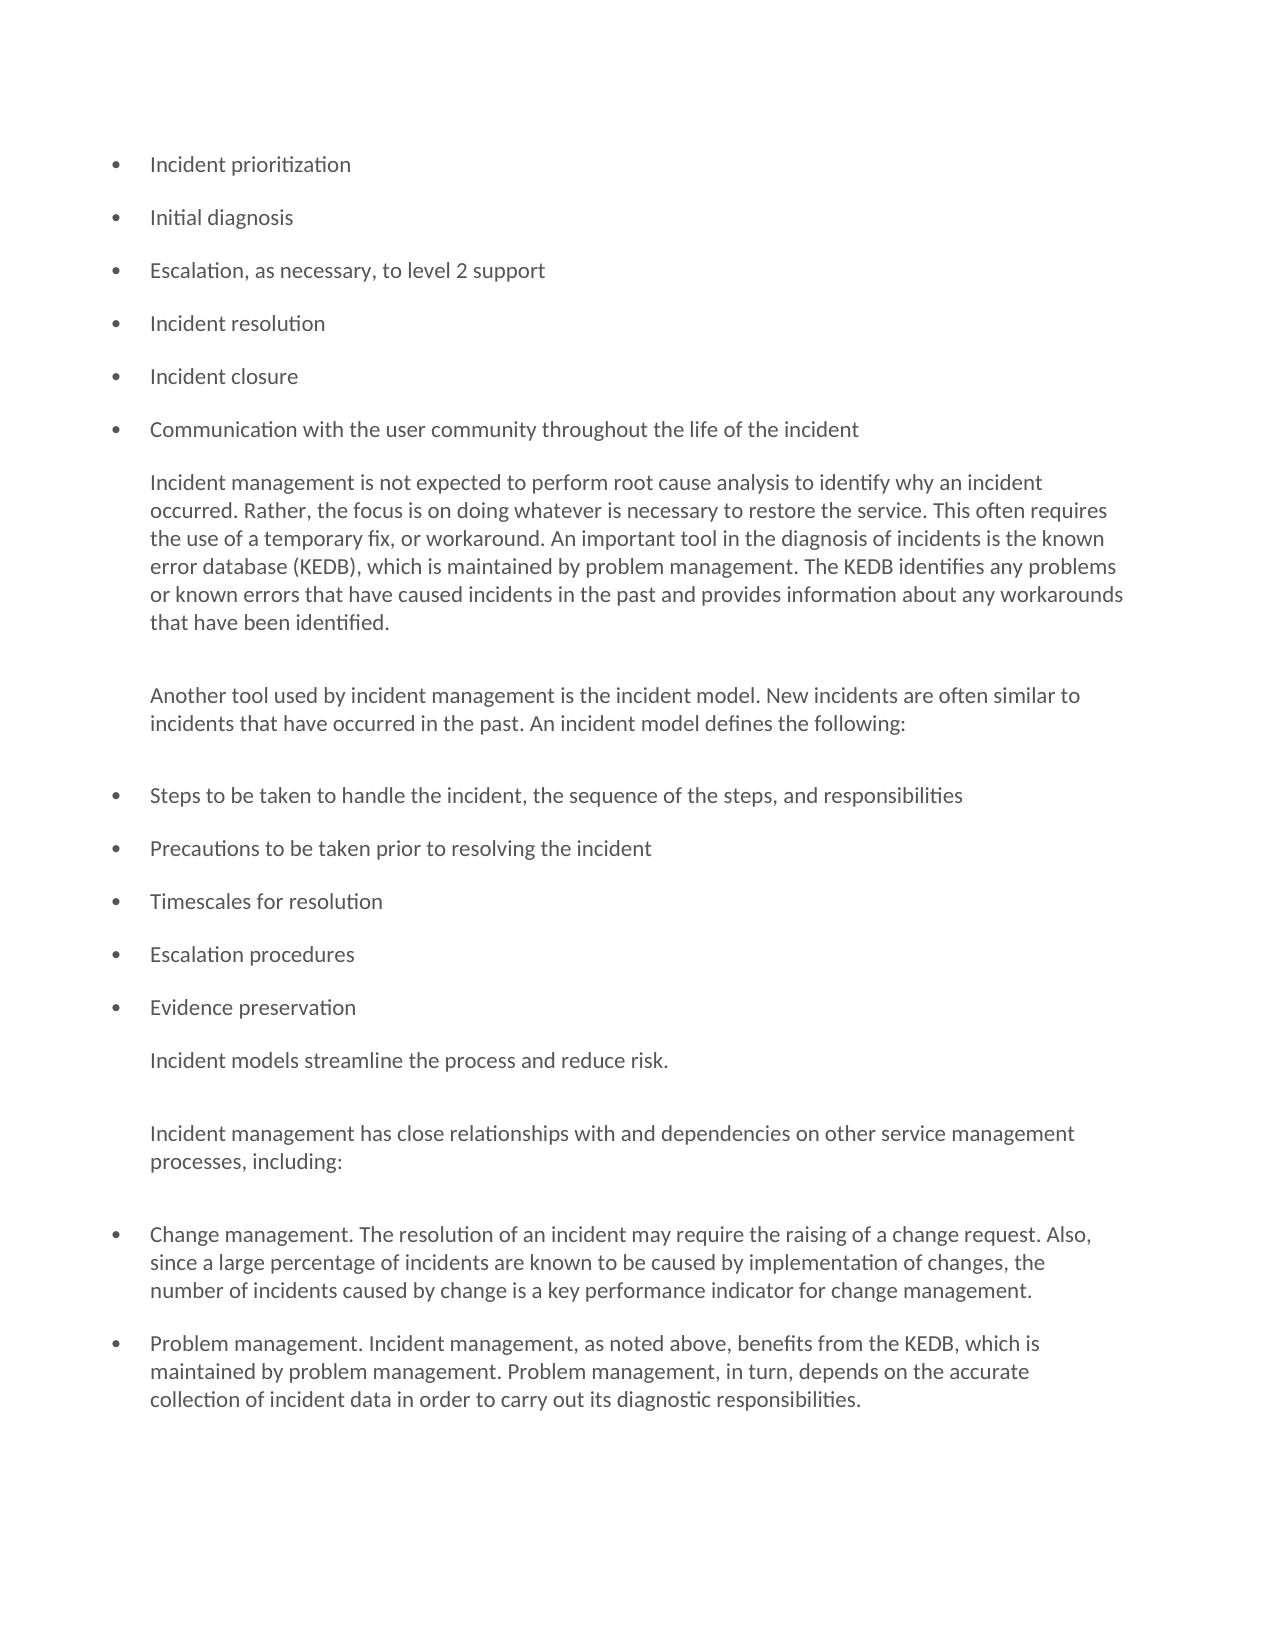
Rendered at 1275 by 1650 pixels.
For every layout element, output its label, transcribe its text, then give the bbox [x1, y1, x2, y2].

list Incident closure [112, 362, 1125, 390]
text Incident management has close relationships with and dependencies on other service management processes, including: [150, 1119, 1125, 1175]
list Escalation procedures [112, 941, 1125, 968]
text Another tool used by incident management is the incident model. New incidents are often similar to incidents that have occurred in the past. An incident model defines the following: [150, 681, 1125, 737]
list Evidence preservation [112, 993, 1125, 1022]
list Change management. The resolution of an incident may require the raising of a change request. Also, since a large percentage of incidents are known to be caused by implementation of changes, the number of incidents caused by change is a key performance indicator for change management. [112, 1220, 1125, 1304]
list Initial diagnosis [112, 203, 1125, 231]
list Precautions to be taken prior to resolving the incident [112, 834, 1125, 862]
list Incident resolution [112, 309, 1125, 337]
list Steps to be taken to handle the incident, the sequence of the steps, and responsibilities [112, 781, 1125, 809]
list Timescales for resolution [112, 887, 1125, 916]
list Communication with the user community throughout the life of the incident [112, 415, 1125, 443]
list Problem management. Incident management, as noted above, benefits from the KEDB, which is maintained by problem management. Problem management, in turn, depends on the accurate collection of incident data in order to carry out its diagnostic responsibilities. [112, 1329, 1125, 1413]
list Incident prioritization [112, 150, 1125, 178]
list Escalation, as necessary, to level 2 support [112, 256, 1125, 284]
text Incident models streamline the process and reduce risk. [150, 1047, 1125, 1074]
text Incident management is not expected to perform root cause analysis to identify why an incident occurred. Rather, the focus is on doing whatever is necessary to restore the service. This often requires the use of a temporary fix, or workaround. An important tool in the diagnosis of incidents is the known error database (KEDB), which is maintained by problem management. The KEDB identifies any problems or known errors that have caused incidents in the past and provides information about any workarounds that have been identified. [150, 468, 1125, 636]
